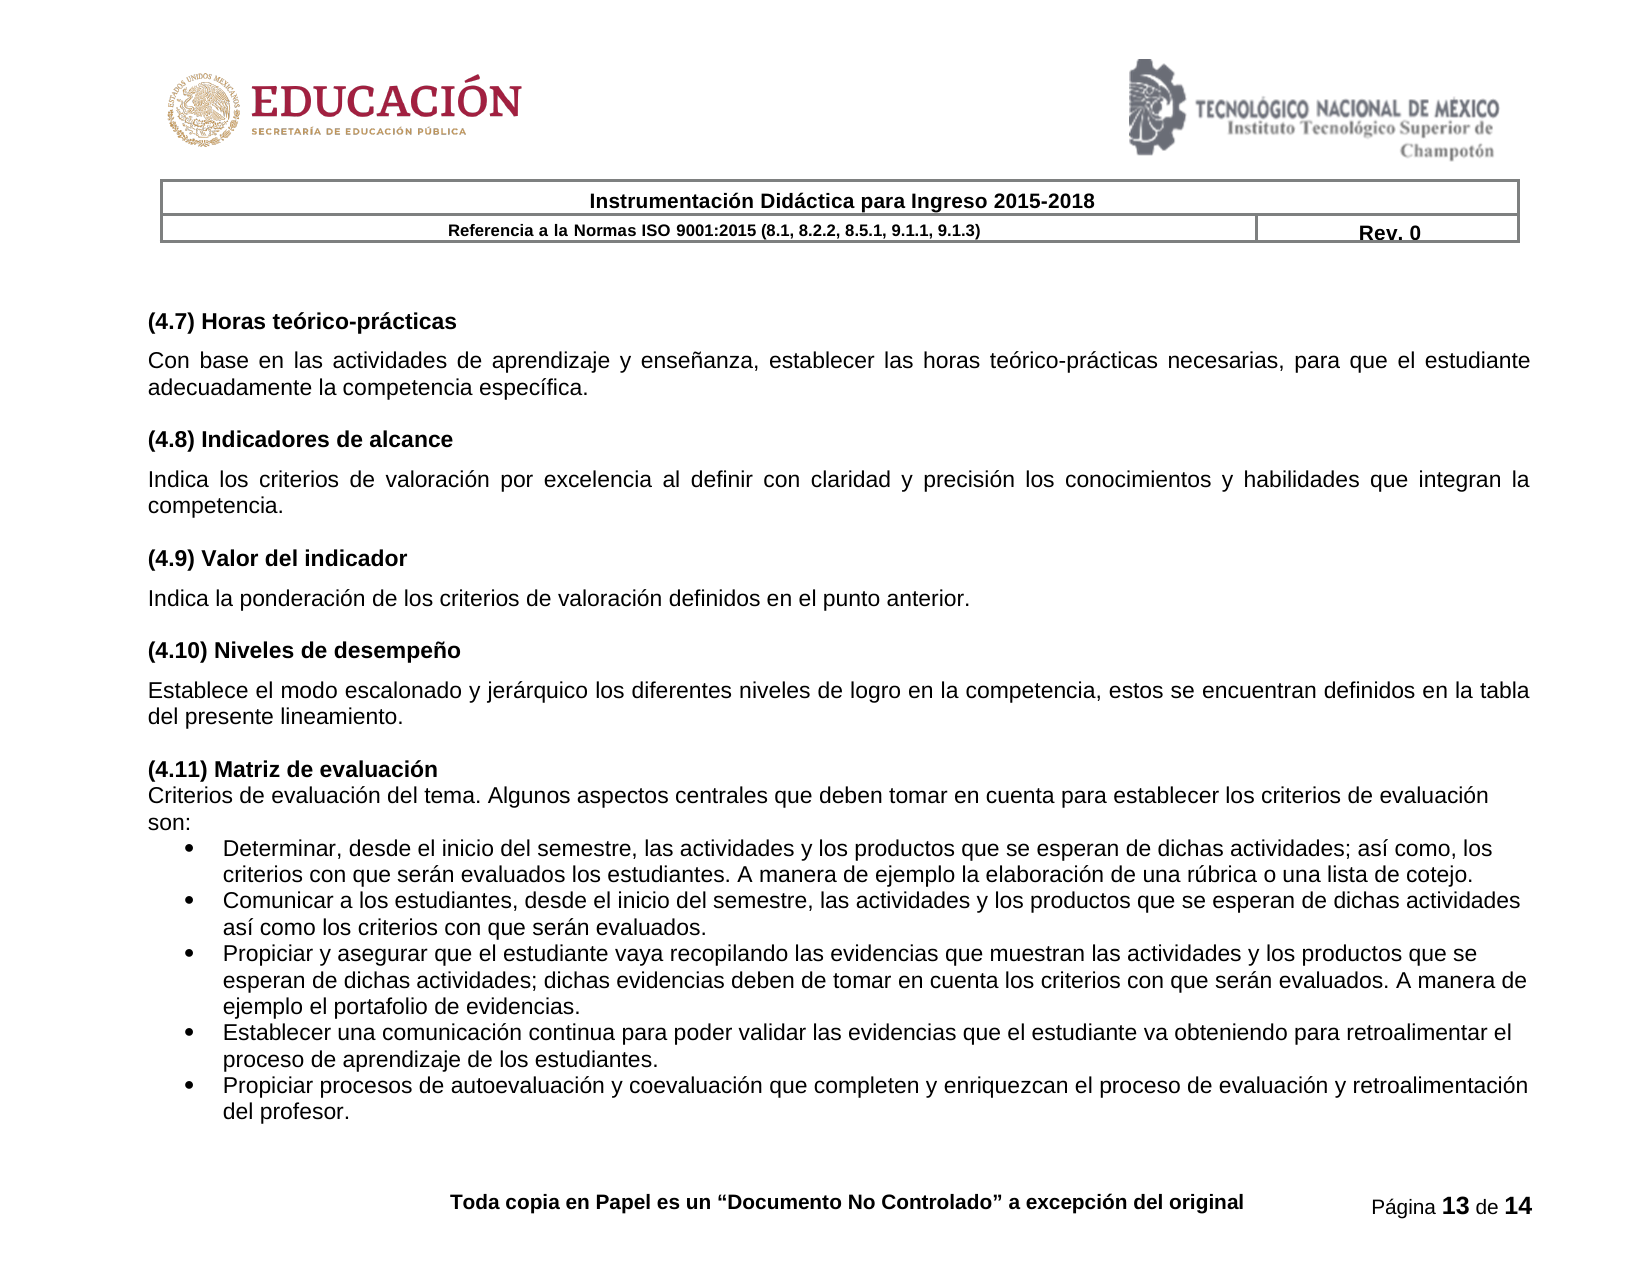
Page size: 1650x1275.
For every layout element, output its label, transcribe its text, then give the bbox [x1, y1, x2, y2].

list Determinar, desde el inicio del semestre, las actividades y los productos que se esperan de dichas actividades; así como, los criterios con que serán evaluados los estudiantes. A manera de ejemplo la elaboración de una rúbrica o una lista de cotejo. [185, 835, 1532, 887]
list Comunicar a los estudiantes, desde el inicio del semestre, las actividades y los productos que se esperan de dichas actividades así como los criterios con que serán evaluados. [185, 887, 1532, 940]
list Propiciar y asegurar que el estudiante vaya recopilando las evidencias que muestran las actividades y los productos que se esperan de dichas actividades; dichas evidencias deben de tomar en cuenta los criterios con que serán evaluados. A manera de ejemplo el portafolio de evidencias. [185, 940, 1532, 1019]
list Propiciar procesos de autoevaluación y coevaluación que completen y enriquezcan el proceso de evaluación y retroalimentación del profesor. [185, 1072, 1532, 1125]
text (4.10) Niveles de desempeño [148, 637, 1532, 663]
text Con base en las actividades de aprendizaje y enseñanza, establecer las horas teórico-prácticas necesarias, para que el estudiante adecuadamente la competencia específica. [148, 347, 1532, 400]
text (4.7) Horas teórico-prácticas [148, 308, 1532, 334]
text (4.9) Valor del indicador [148, 545, 1532, 571]
text Establece el modo escalonado y jerárquico los diferentes niveles de logro en la competencia, estos se encuentran definidos en la tabla del presente lineamiento. [148, 677, 1532, 729]
text Indica la ponderación de los criterios de valoración definidos en el punto anterior. [148, 584, 1532, 611]
text Criterios de evaluación del tema. Algunos aspectos centrales que deben tomar en cuenta para establecer los criterios de evaluación son: [148, 782, 1532, 835]
text (4.8) Indicadores de alcance [148, 426, 1532, 453]
picture [167, 73, 522, 147]
list Establecer una comunicación continua para poder validar las evidencias que el estudiante va obteniendo para retroalimentar el proceso de aprendizaje de los estudiantes. [185, 1019, 1532, 1072]
text (4.11) Matriz de evaluación [148, 756, 1532, 782]
text Indica los criterios de valoración por excelencia al definir con claridad y precisión los conocimientos y habilidades que integran la competencia. [148, 466, 1532, 519]
picture [1129, 59, 1519, 179]
